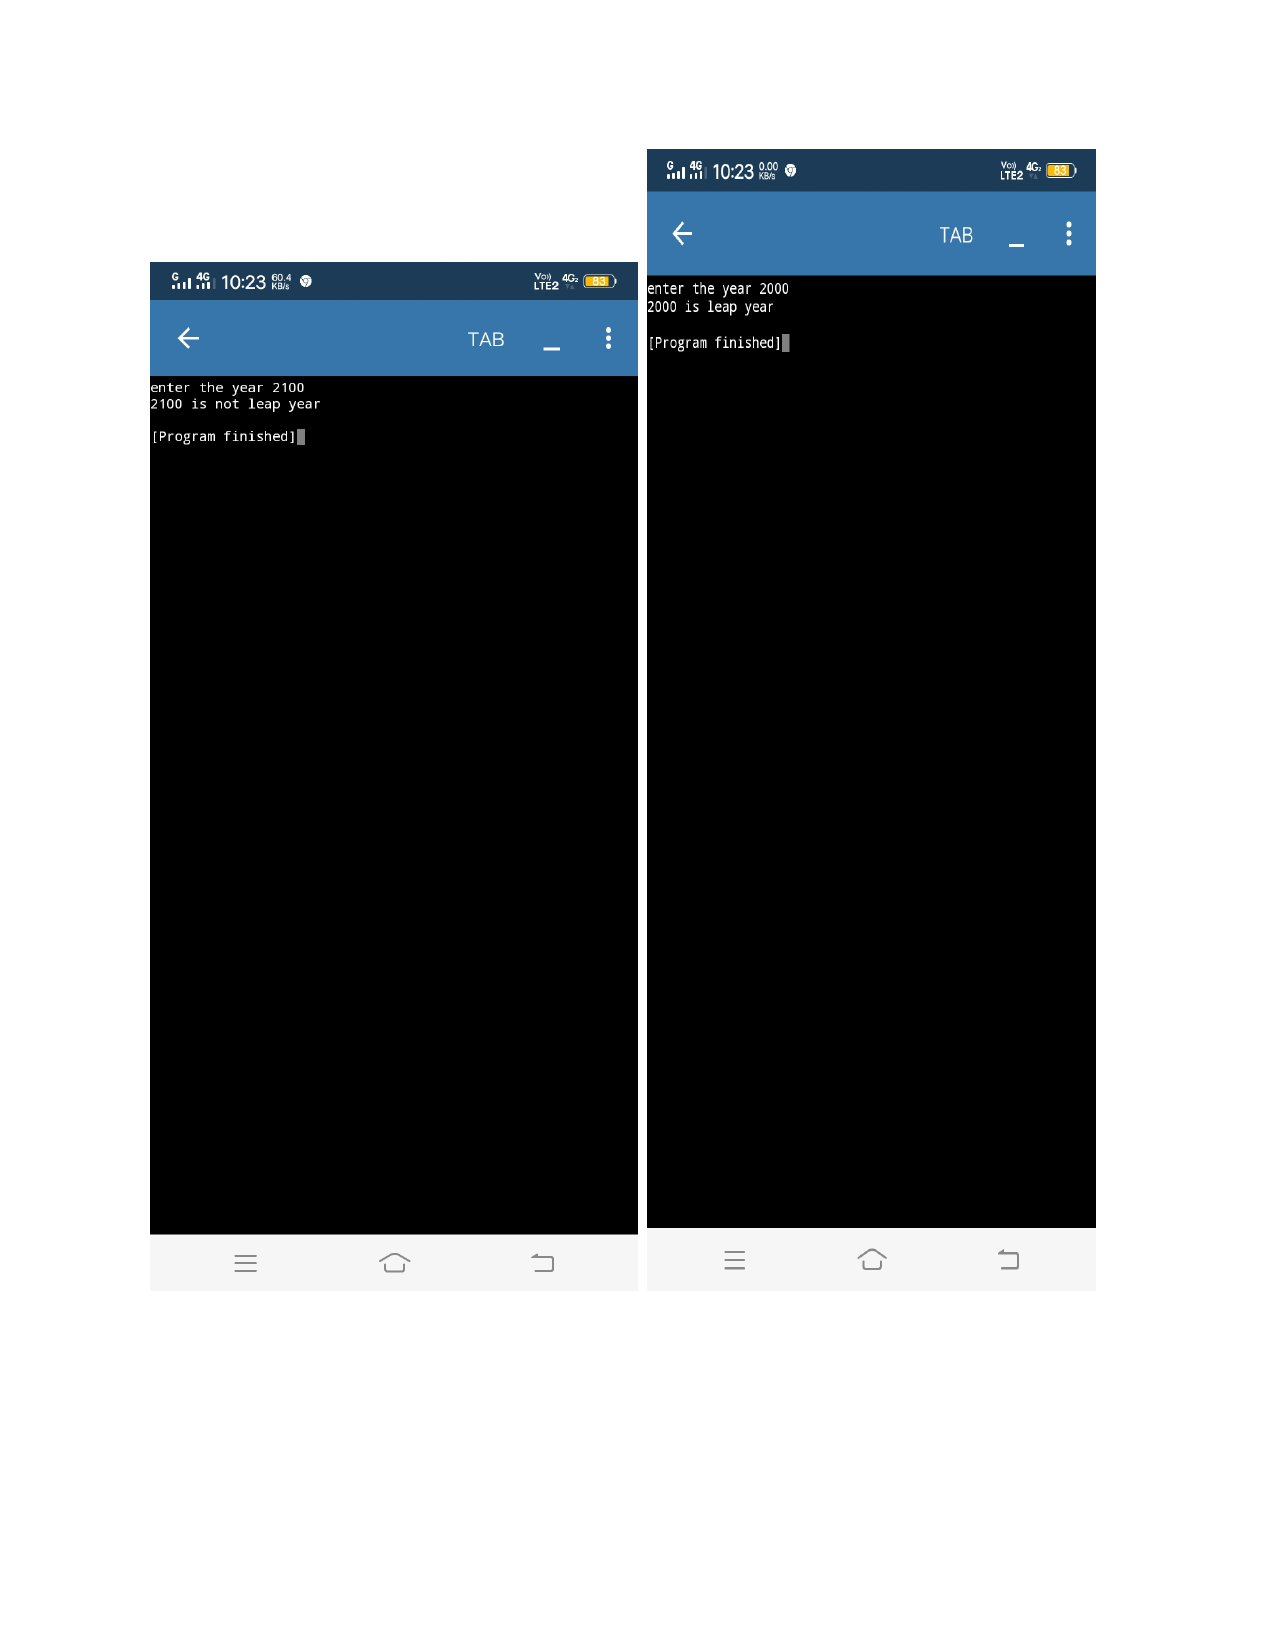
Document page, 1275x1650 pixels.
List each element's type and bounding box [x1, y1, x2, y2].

picture [150, 262, 638, 1291]
picture [647, 149, 1096, 1291]
